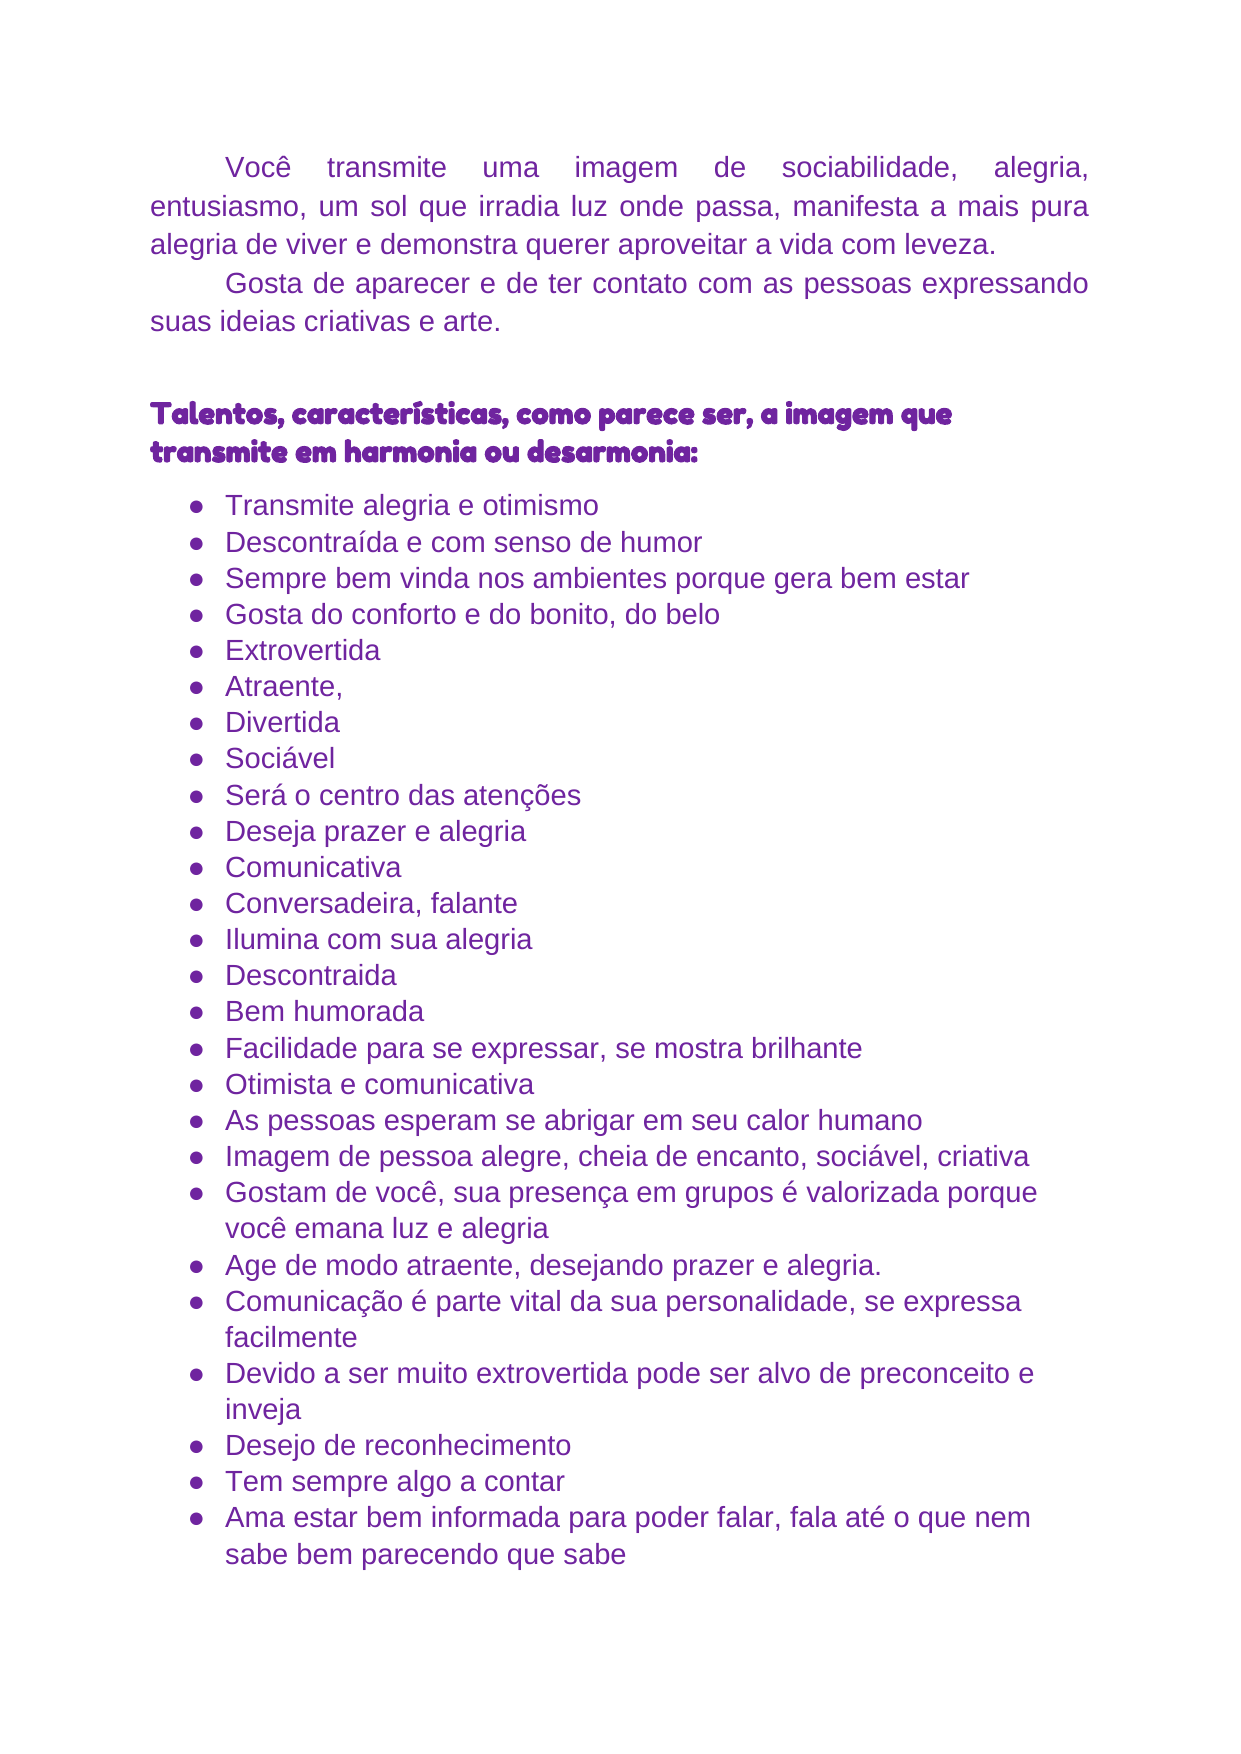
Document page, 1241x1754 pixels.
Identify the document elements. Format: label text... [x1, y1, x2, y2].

list Devido a ser muito extrovertida pode ser alvo de preconceito e inveja [187, 1356, 1090, 1426]
list Sempre bem vinda nos ambientes porque gera bem estar [187, 561, 1090, 594]
list Comunicação é parte vital da sua personalidade, se expressa facilmente [187, 1284, 1090, 1353]
list Facilidade para se expressar, se mostra brilhante [187, 1031, 1090, 1064]
list Divertida [187, 705, 1090, 739]
list As pessoas esperam se abrigar em seu calor humano [187, 1103, 1090, 1136]
text Talentos, características, como parece ser, a imagem que transmite em harmonia ou desarmonia: [150, 396, 1090, 469]
list Desejo de reconhecimento [187, 1428, 1090, 1462]
list Comunicativa [187, 850, 1090, 883]
list Transmite alegria e otimismo [187, 488, 1090, 522]
list Otimista e comunicativa [187, 1067, 1090, 1100]
list Tem sempre algo a contar [187, 1464, 1090, 1498]
list Ilumina com sua alegria [187, 922, 1090, 956]
list Descontraída e com senso de humor [187, 524, 1090, 558]
list Age de modo atraente, desejando prazer e alegria. [187, 1247, 1090, 1281]
text Você transmite uma imagem de sociabilidade, alegria, entusiasmo, um sol que irradia luz onde passa, manifesta a mais pura alegria de viver e demonstra querer aproveitar a vida com leveza. [150, 150, 1090, 261]
list Bem humorada [187, 994, 1090, 1028]
list Conversadeira, falante [187, 886, 1090, 919]
list Gosta do conforto e do bonito, do belo [187, 597, 1090, 630]
text Gosta de aparecer e de ter contato com as pessoas expressando suas ideias criativas e arte. [150, 266, 1090, 338]
list Deseja prazer e alegria [187, 814, 1090, 847]
list Descontraida [187, 958, 1090, 992]
list Imagem de pessoa alegre, cheia de encanto, sociável, criativa [187, 1139, 1090, 1173]
list Extrovertida [187, 633, 1090, 667]
list Gostam de você, sua presença em grupos é valorizada porque você emana luz e alegria [187, 1175, 1090, 1245]
list Será o centro das atenções [187, 778, 1090, 811]
list Sociável [187, 741, 1090, 775]
list Atraente, [187, 669, 1090, 703]
list Ama estar bem informada para poder falar, fala até o que nem sabe bem parecendo que sabe [187, 1501, 1090, 1570]
